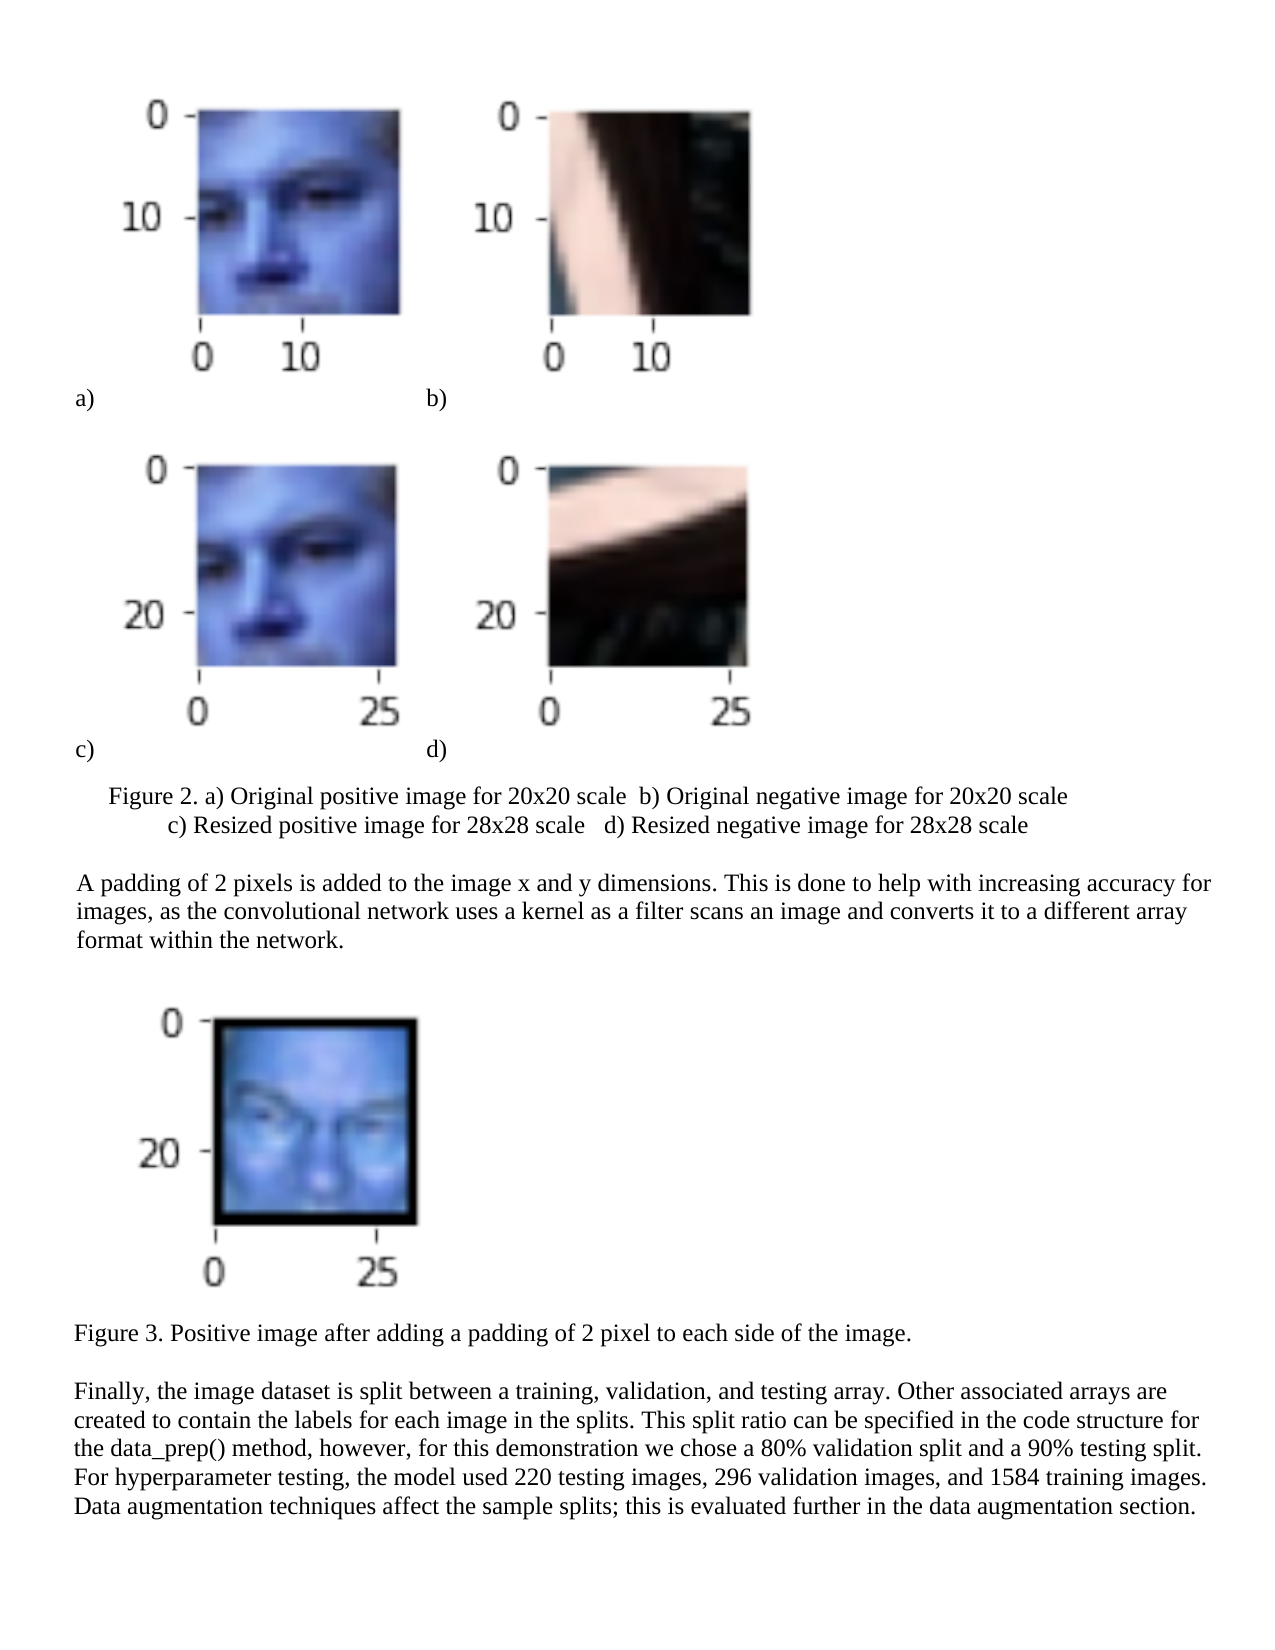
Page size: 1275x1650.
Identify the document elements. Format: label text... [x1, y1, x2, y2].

text A padding of 2 pixels is added to the image x and y dimensions. This is done to help with increasing accuracy for images, as the convolutional network uses a kernel as a filter scans an image and converts it to a different array format within the network. [75, 839, 1236, 954]
picture [447, 76, 777, 407]
picture [94, 431, 427, 757]
picture [446, 431, 778, 757]
picture [94, 75, 427, 407]
text Figure 2. a) Original positive image for 20x20 scale b) Original negative image for 20x20 scale c) Resized positive image for 28x28 scale d) Resized negative image for 28x28 scale [73, 781, 1236, 839]
picture [108, 982, 444, 1319]
text Figure 3. Positive image after adding a padding of 2 pixel to each side of the image. Finally, the image dataset is split between a training, validation, and testing array. Other associated arrays are created to contain the labels for each image in the splits. This split ratio can be specified in the code structure for the data_prep() method, however, for this demonstration we chose a 80% validation split and a 90% testing split. For hyperparameter testing, the model used 220 testing images, 296 validation images, and 1584 training images. Data augmentation techniques affect the sample splits; this is evaluated further in the data augmentation section. [73, 983, 1236, 1548]
